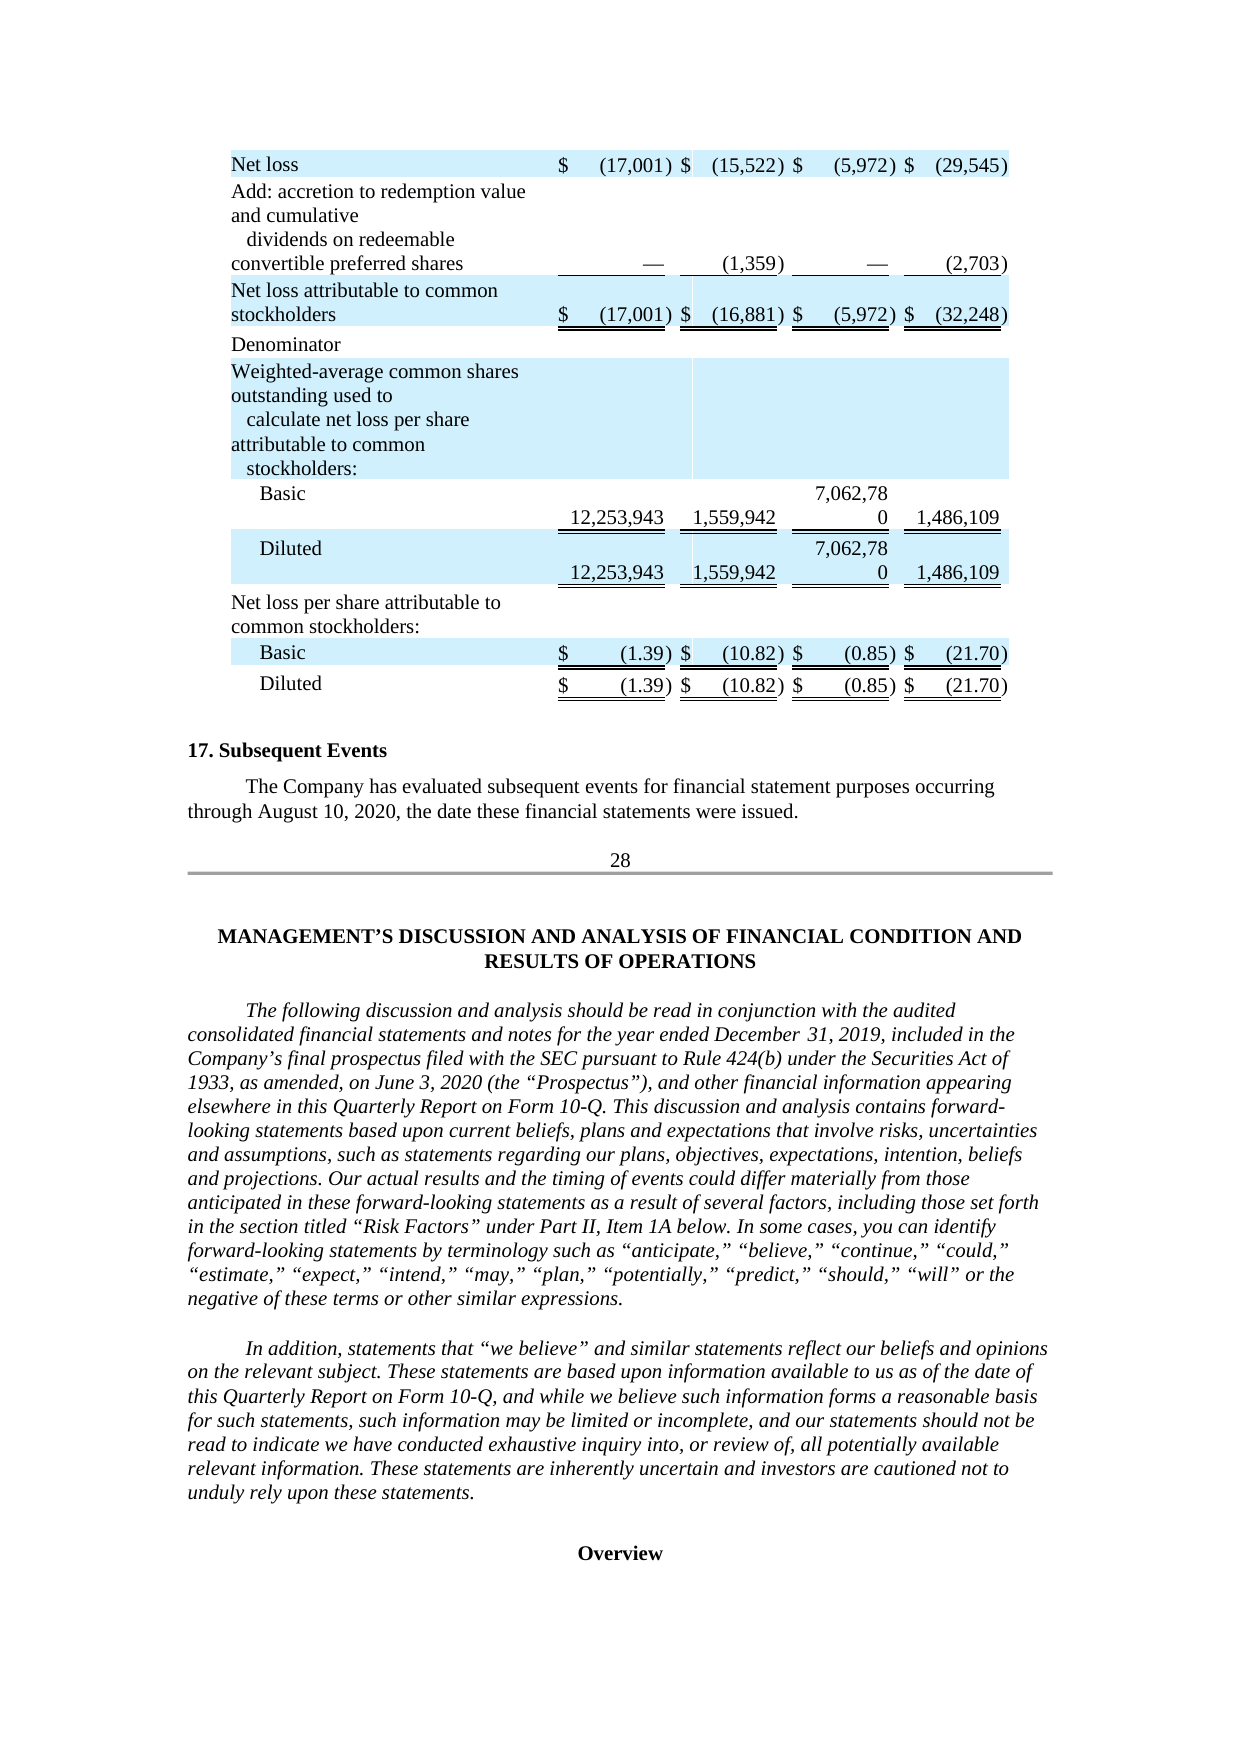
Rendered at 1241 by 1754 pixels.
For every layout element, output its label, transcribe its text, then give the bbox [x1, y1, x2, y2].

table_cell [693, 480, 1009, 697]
text 17. Subsequent Events [187, 738, 1053, 762]
text Overview [187, 1541, 1053, 1565]
text MANAGEMENT’S DISCUSSION AND ANALYSIS OF FINANCIAL CONDITION AND RESULTS OF OPERATIONS [187, 924, 1053, 973]
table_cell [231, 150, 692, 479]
text 28 [187, 848, 1053, 871]
text The Company has evaluated subsequent events for financial statement purposes occurring through August 10, 2020, the date these financial statements were issued. [187, 774, 1053, 823]
text The following discussion and analysis should be read in conjunction with the audited consolidated financial statements and notes for the year ended December 31, 2019, included in the Company’s final prospectus filed with the SEC pursuant to Rule 424(b) under the Securities Act of 1933, as amended, on June 3, 2020 (the “Prospectus”), and other financial information appearing elsewhere in this Quarterly Report on Form 10-Q. This discussion and analysis contains forward-looking statements based upon current beliefs, plans and expectations that involve risks, uncertainties and assumptions, such as statements regarding our plans, objectives, expectations, intention, beliefs and projections. Our actual results and the timing of events could differ materially from those anticipated in these forward-looking statements as a result of several factors, including those set forth in the section titled “Risk Factors” under Part II, Item 1A below. In some cases, you can identify forward-looking statements by terminology such as “anticipate,” “believe,” “continue,” “could,” “estimate,” “expect,” “intend,” “may,” “plan,” “potentially,” “predict,” “should,” “will” or the negative of these terms or other similar expressions. [187, 998, 1053, 1310]
text In addition, statements that “we believe” and similar statements reflect our beliefs and opinions on the relevant subject. These statements are based upon information available to us as of the date of this Quarterly Report on Form 10-Q, and while we believe such information forms a reasonable basis for such statements, such information may be limited or incomplete, and our statements should not be read to indicate we have conducted exhaustive inquiry into, or review of, all potentially available relevant information. These statements are inherently uncertain and investors are cautioned not to unduly rely upon these statements. [187, 1335, 1053, 1504]
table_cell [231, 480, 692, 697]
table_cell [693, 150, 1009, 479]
